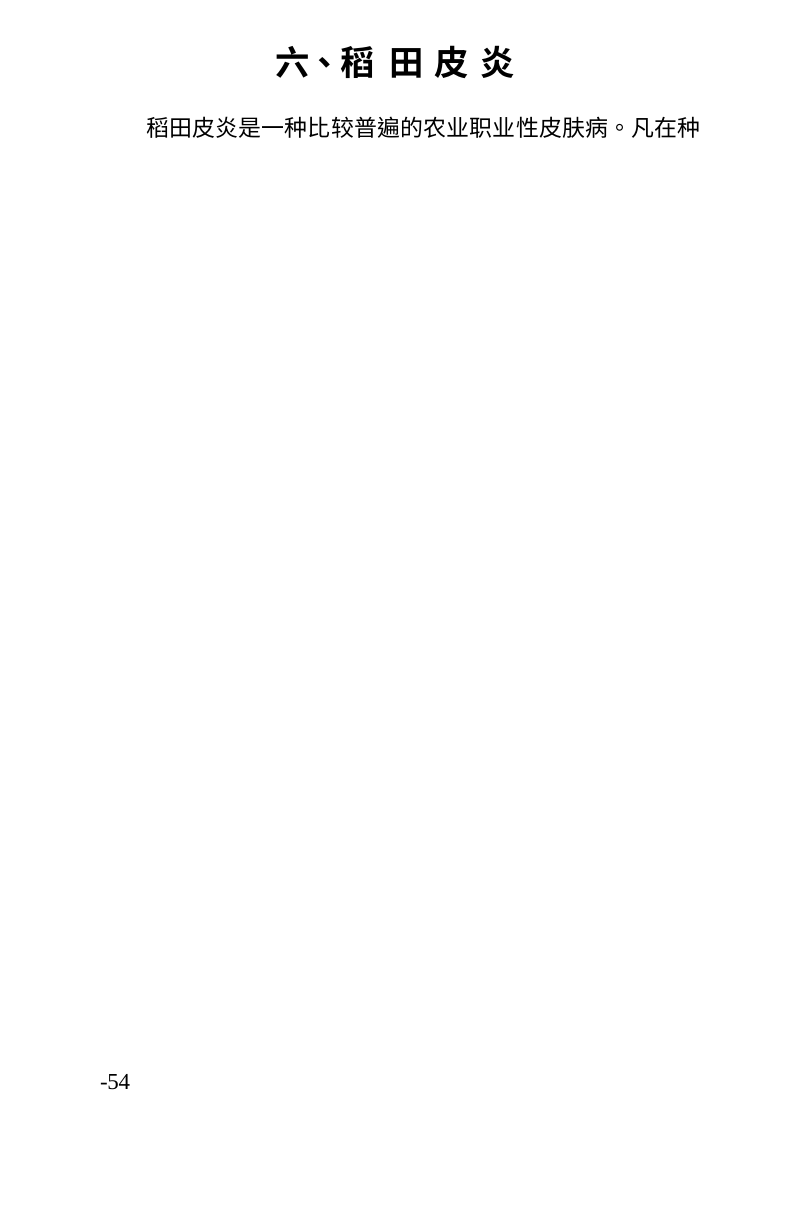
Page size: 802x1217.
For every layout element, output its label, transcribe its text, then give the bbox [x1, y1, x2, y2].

text 六、稻 田 皮 炎 [275, 42, 714, 84]
text 稻田皮炎是一种比较普遍的农业职业性皮肤病。凡在种 [146, 114, 714, 143]
